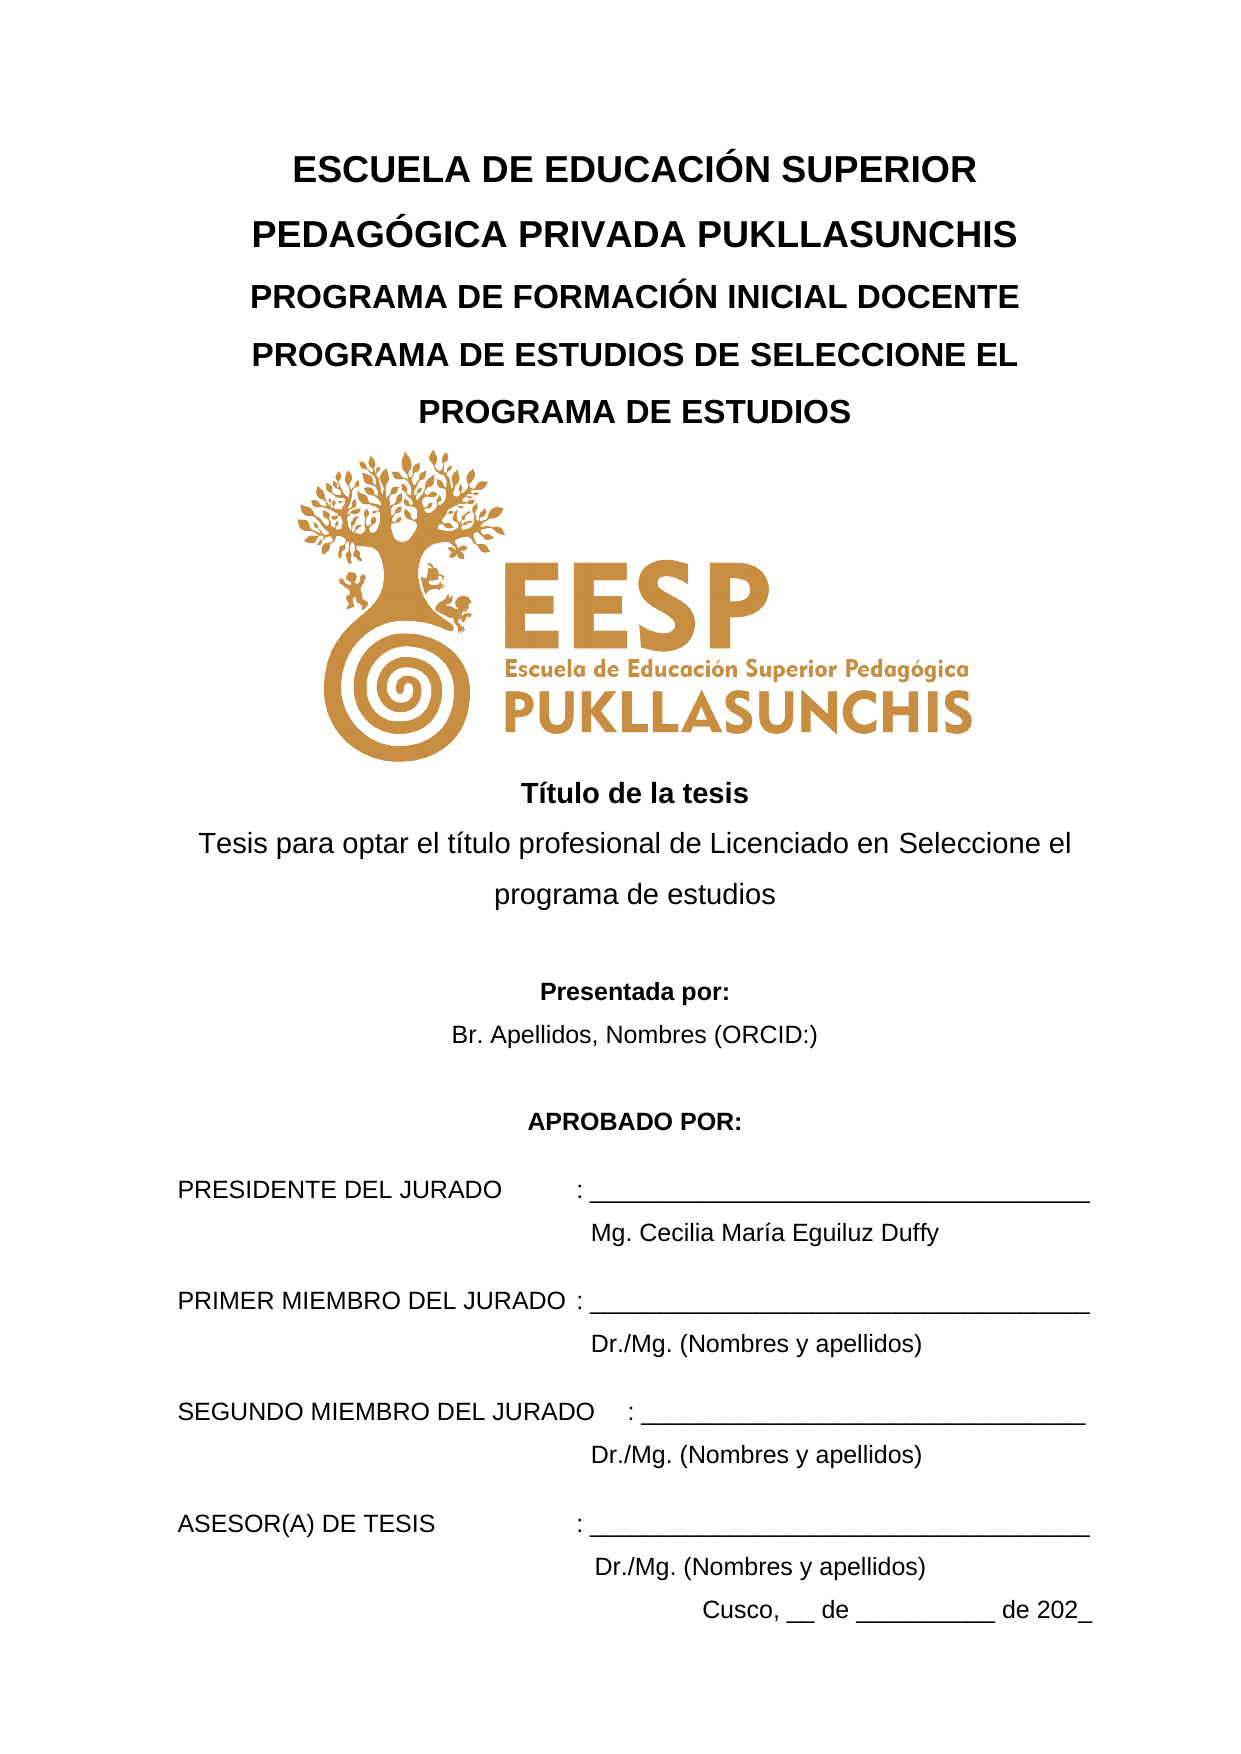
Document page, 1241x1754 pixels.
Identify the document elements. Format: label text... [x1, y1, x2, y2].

text APROBADO POR: [177, 1107, 1092, 1135]
text SEGUNDO MIEMBRO DEL JURADO : ________________________________ [177, 1397, 1092, 1426]
text PROGRAMA DE ESTUDIOS DE [177, 335, 1092, 431]
picture [297, 450, 972, 762]
text Tesis para optar el título profesional de Licenciado en [177, 826, 1092, 910]
text Br. Apellidos, Nombres (ORCID:) [177, 1020, 1092, 1049]
text PROGRAMA DE FORMACIÓN INICIAL DOCENTE [177, 277, 1092, 316]
text ESCUELA DE EDUCACIÓN SUPERIOR PEDAGÓGICA PRIVADA PUKLLASUNCHIS [177, 148, 1092, 256]
text Cusco, __ de __________ de 202_ [177, 1595, 1092, 1623]
text Presentada por: [177, 977, 1092, 1006]
text PRESIDENTE DEL JURADO : ____________________________________ [177, 1175, 1092, 1203]
text Dr./Mg. (Nombres y apellidos) [591, 1329, 1092, 1358]
text Dr./Mg. (Nombres y apellidos) [428, 1552, 1092, 1580]
text PRIMER MIEMBRO DEL JURADO : ____________________________________ [177, 1286, 1092, 1315]
text Dr./Mg. (Nombres y apellidos) [591, 1440, 1092, 1469]
text Mg. Cecilia María Eguiluz Duffy [591, 1218, 1092, 1247]
text ASESOR(A) DE TESIS : ____________________________________ [177, 1508, 1092, 1537]
text Título de la tesis [177, 776, 1092, 809]
